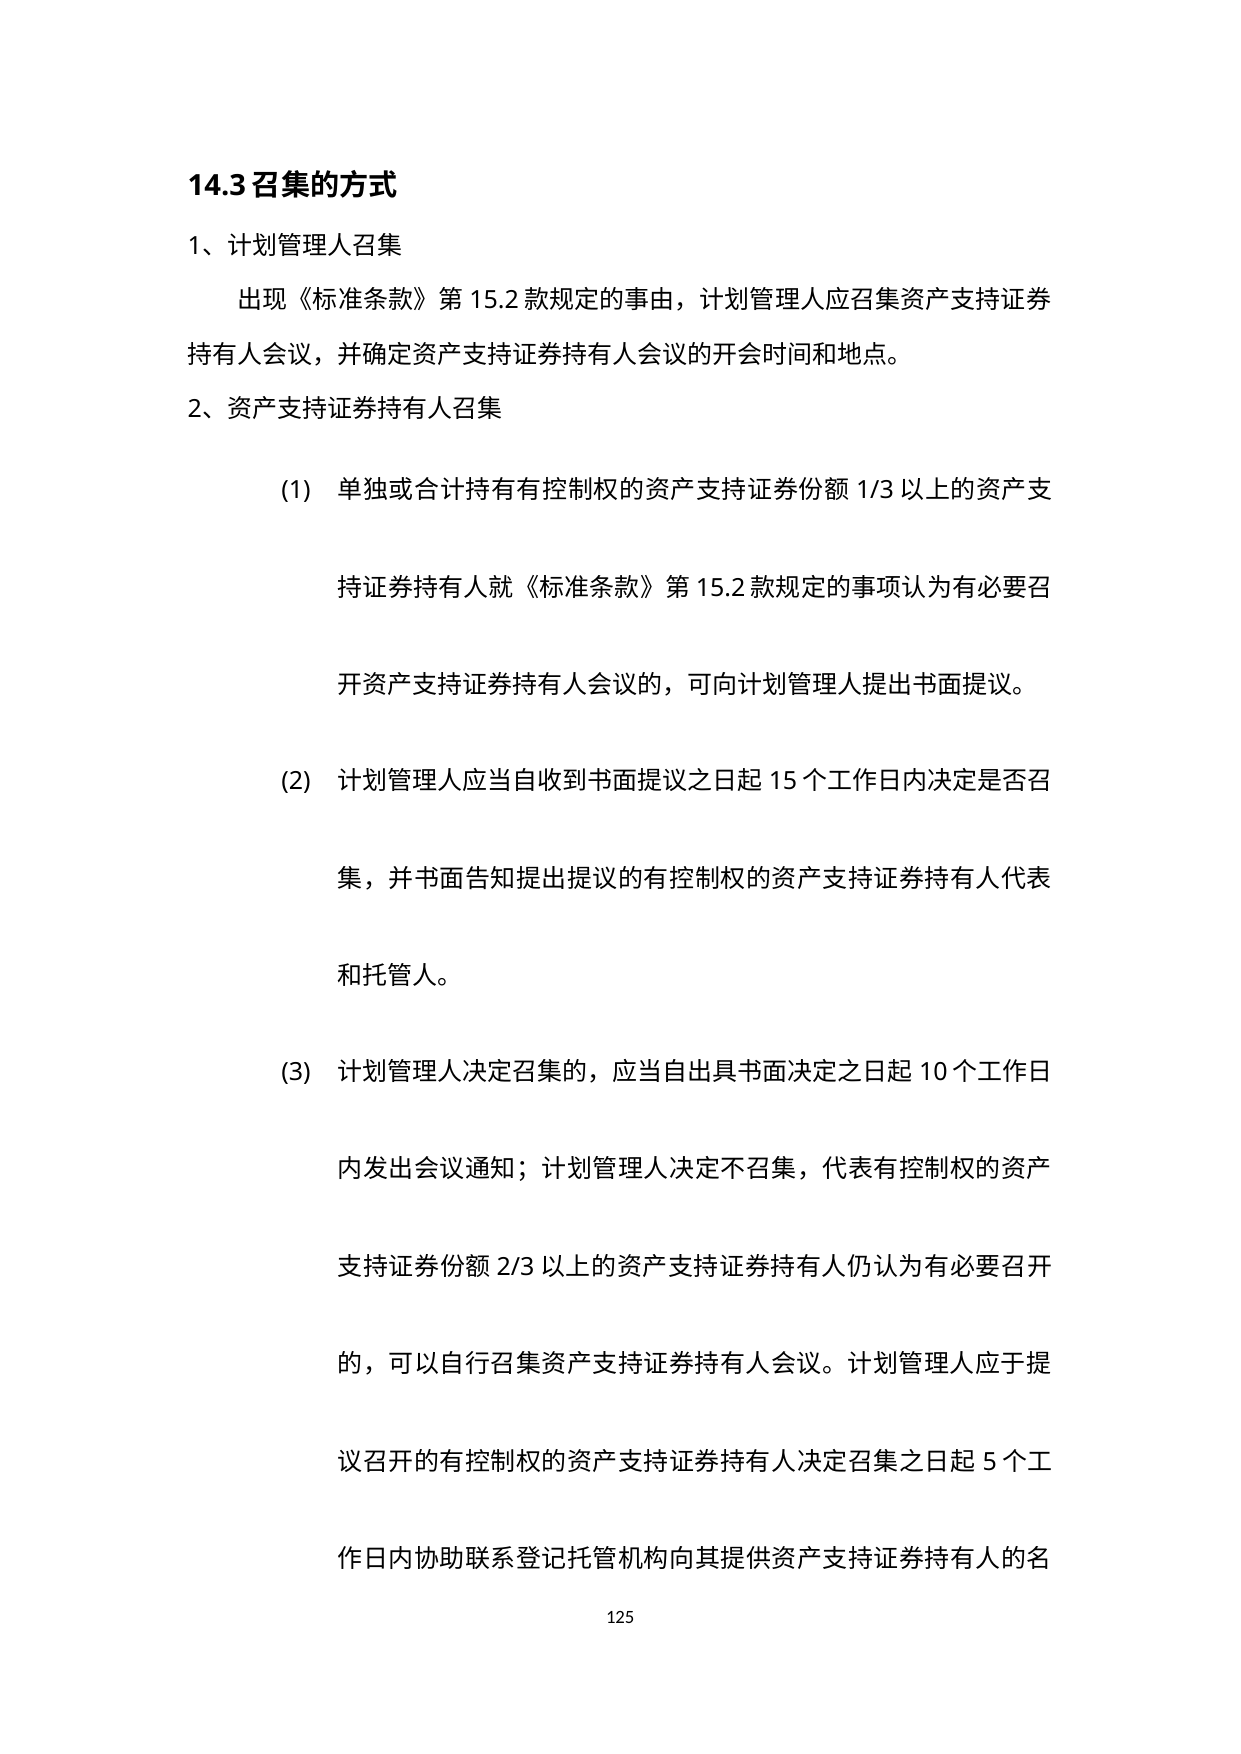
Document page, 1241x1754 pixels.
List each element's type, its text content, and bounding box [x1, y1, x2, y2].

text 出现《标准条款》第15.2款规定的事由，计划管理人应召集资产支持证券持有人会议，并确定资产支持证券持有人会议的开会时间和地点。 [187, 280, 1053, 371]
list 计划管理人应当自收到书面提议之日起15个工作日内决定是否召集，并书面告知提出提议的有控制权的资产支持证券持有人代表和托管人。 [281, 746, 1053, 1006]
list 单独或合计持有有控制权的资产支持证券份额1/3以上的资产支持证券持有人就《标准条款》第15.2款规定的事项认为有必要召开资产支持证券持有人会议的，可向计划管理人提出书面提议。 [281, 456, 1053, 716]
text 2、资产支持证券持有人召集 [187, 389, 1053, 425]
text 1、计划管理人召集 [187, 226, 1053, 262]
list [281, 1037, 1053, 1589]
subtitle 14.3召集的方式 [187, 162, 1053, 204]
